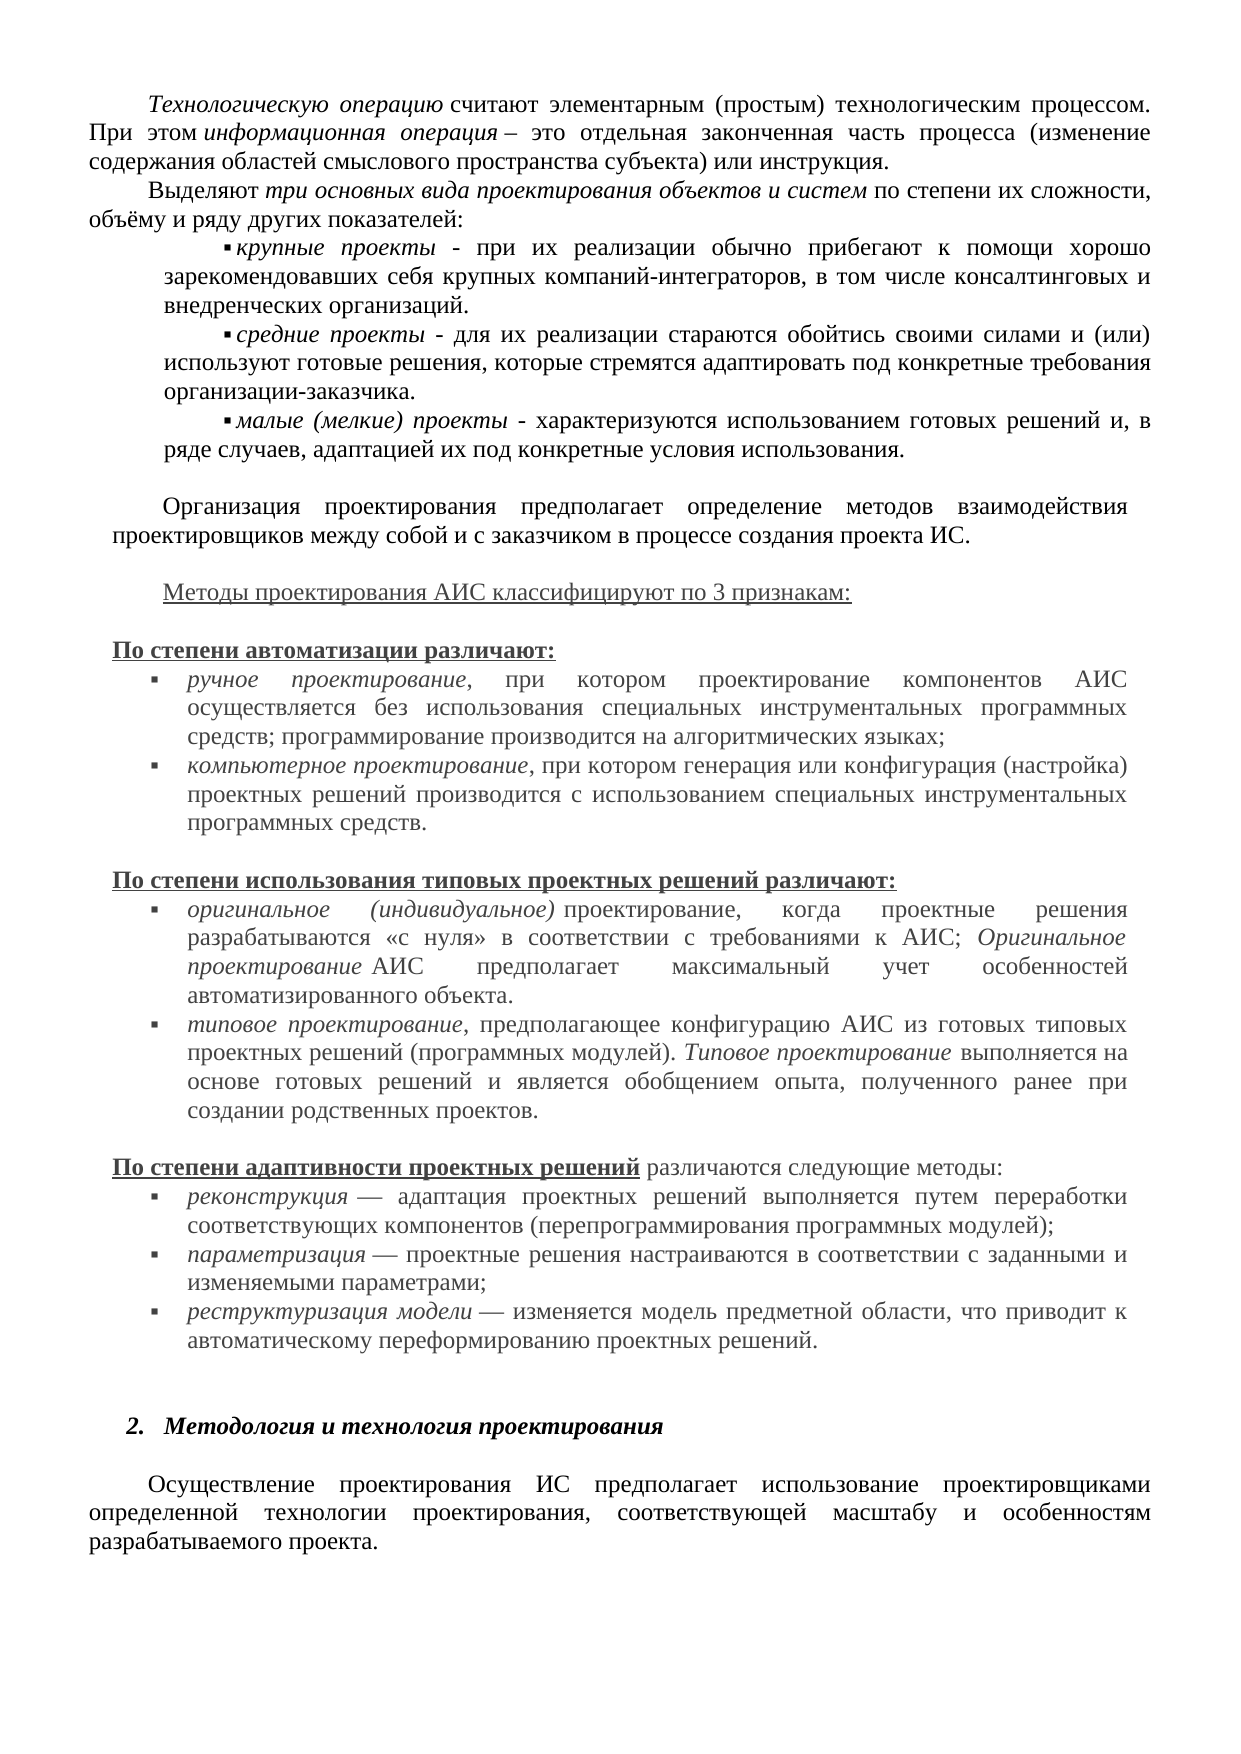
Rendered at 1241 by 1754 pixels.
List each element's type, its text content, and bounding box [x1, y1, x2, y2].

list ручное проектирование, при котором проектирование компонентов АИС осуществляется без использования специальных инструментальных программных средств; программирование производится на алгоритмических языках; [149, 664, 1128, 750]
text Осуществление проектирования ИС предполагает использование проектировщиками определенной технологии проектирования, соответствующей масштабу и особенностям разрабатываемого проекта. [89, 1469, 1152, 1555]
list Методология и технология проектирования [126, 1411, 1152, 1440]
list средние проекты - для их реализации стараются обойтись своими силами и (или) используют готовые решения, которые стремятся адаптировать под конкретные требования организации-заказчика. [164, 319, 1152, 405]
text По степени автоматизации различают: [112, 635, 1128, 664]
list оригинальное (индивидуальное) проектирование, когда проектные решения разрабатываются «с нуля» в соответствии с требованиями к АИС; Оригинальное проектирование АИС предполагает максимальный учет особенностей автоматизированного объекта. [149, 894, 1128, 1009]
list типовое проектирование, предполагающее конфигурацию АИС из готовых типовых проектных решений (программных модулей). Типовое проектирование выполняется на основе готовых решений и является обобщением опыта, полученного ранее при создании родственных проектов. [149, 1009, 1128, 1124]
list малые (мелкие) проекты - характеризуются использованием готовых решений и, в ряде случаев, адаптацией их под конкретные условия использования. [164, 405, 1152, 462]
list реструктуризация модели — изменяется модель предметной области, что приводит к автоматическому переформированию проектных решений. [149, 1296, 1128, 1354]
text По степени адаптивности проектных решений различаются следующие методы: [112, 1152, 1128, 1181]
text Организация проектирования предполагает определение методов взаимодействия проектировщиков между собой и с заказчиком в процессе создания проекта ИС. [112, 491, 1128, 549]
list крупные проекты - при их реализации обычно прибегают к помощи хорошо зарекомендовавших себя крупных компаний-интеграторов, в том числе консалтинговых и внедренческих организаций. [164, 232, 1152, 319]
text Методы проектирования АИС классифицируют по 3 признакам: [112, 577, 1128, 606]
text Технологическую операцию считают элементарным (простым) технологическим процессом. При этом информационная операция – это отдельная законченная часть процесса (изменение содержания областей смыслового пространства субъекта) или инструкция. [89, 89, 1152, 175]
text Выделяют три основных вида проектирования объектов и систем по степени их сложности, объёму и ряду других показателей: [89, 175, 1152, 232]
list компьютерное проектирование, при котором генерация или конфигурация (настройка) проектных решений производится с использованием специальных инструментальных программных средств. [149, 750, 1128, 836]
text По степени использования типовых проектных решений различают: [112, 865, 1128, 894]
list реконструкция — адаптация проектных решений выполняется путем переработки соответствующих компонентов (перепрограммирования программных модулей); [149, 1181, 1128, 1239]
list параметризация — проектные решения настраиваются в соответствии с заданными и изменяемыми параметрами; [149, 1239, 1128, 1296]
